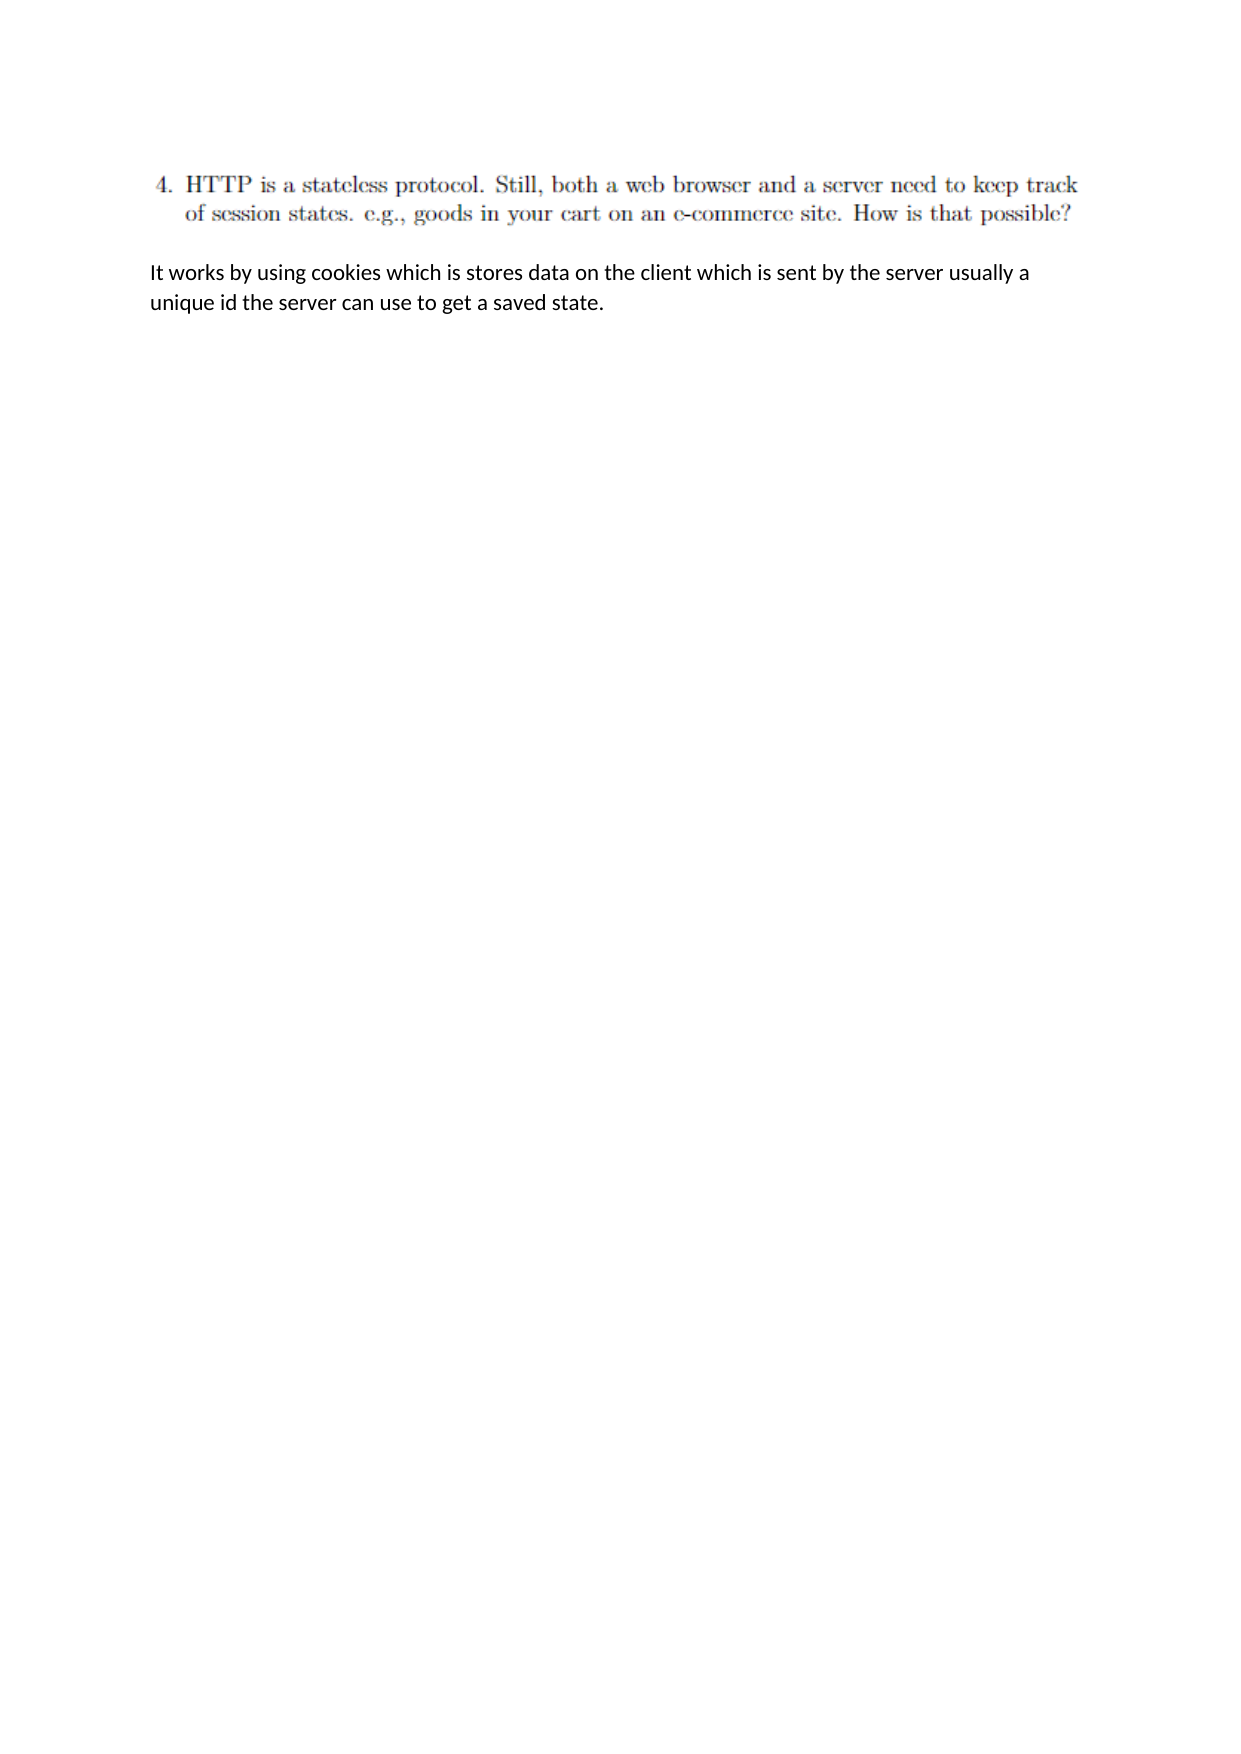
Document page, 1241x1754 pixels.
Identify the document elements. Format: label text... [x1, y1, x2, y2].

picture [150, 150, 1091, 239]
text It works by using cookies which is stores data on the client which is sent by the server usually a unique id the server can use to get a saved state. [150, 258, 1090, 316]
